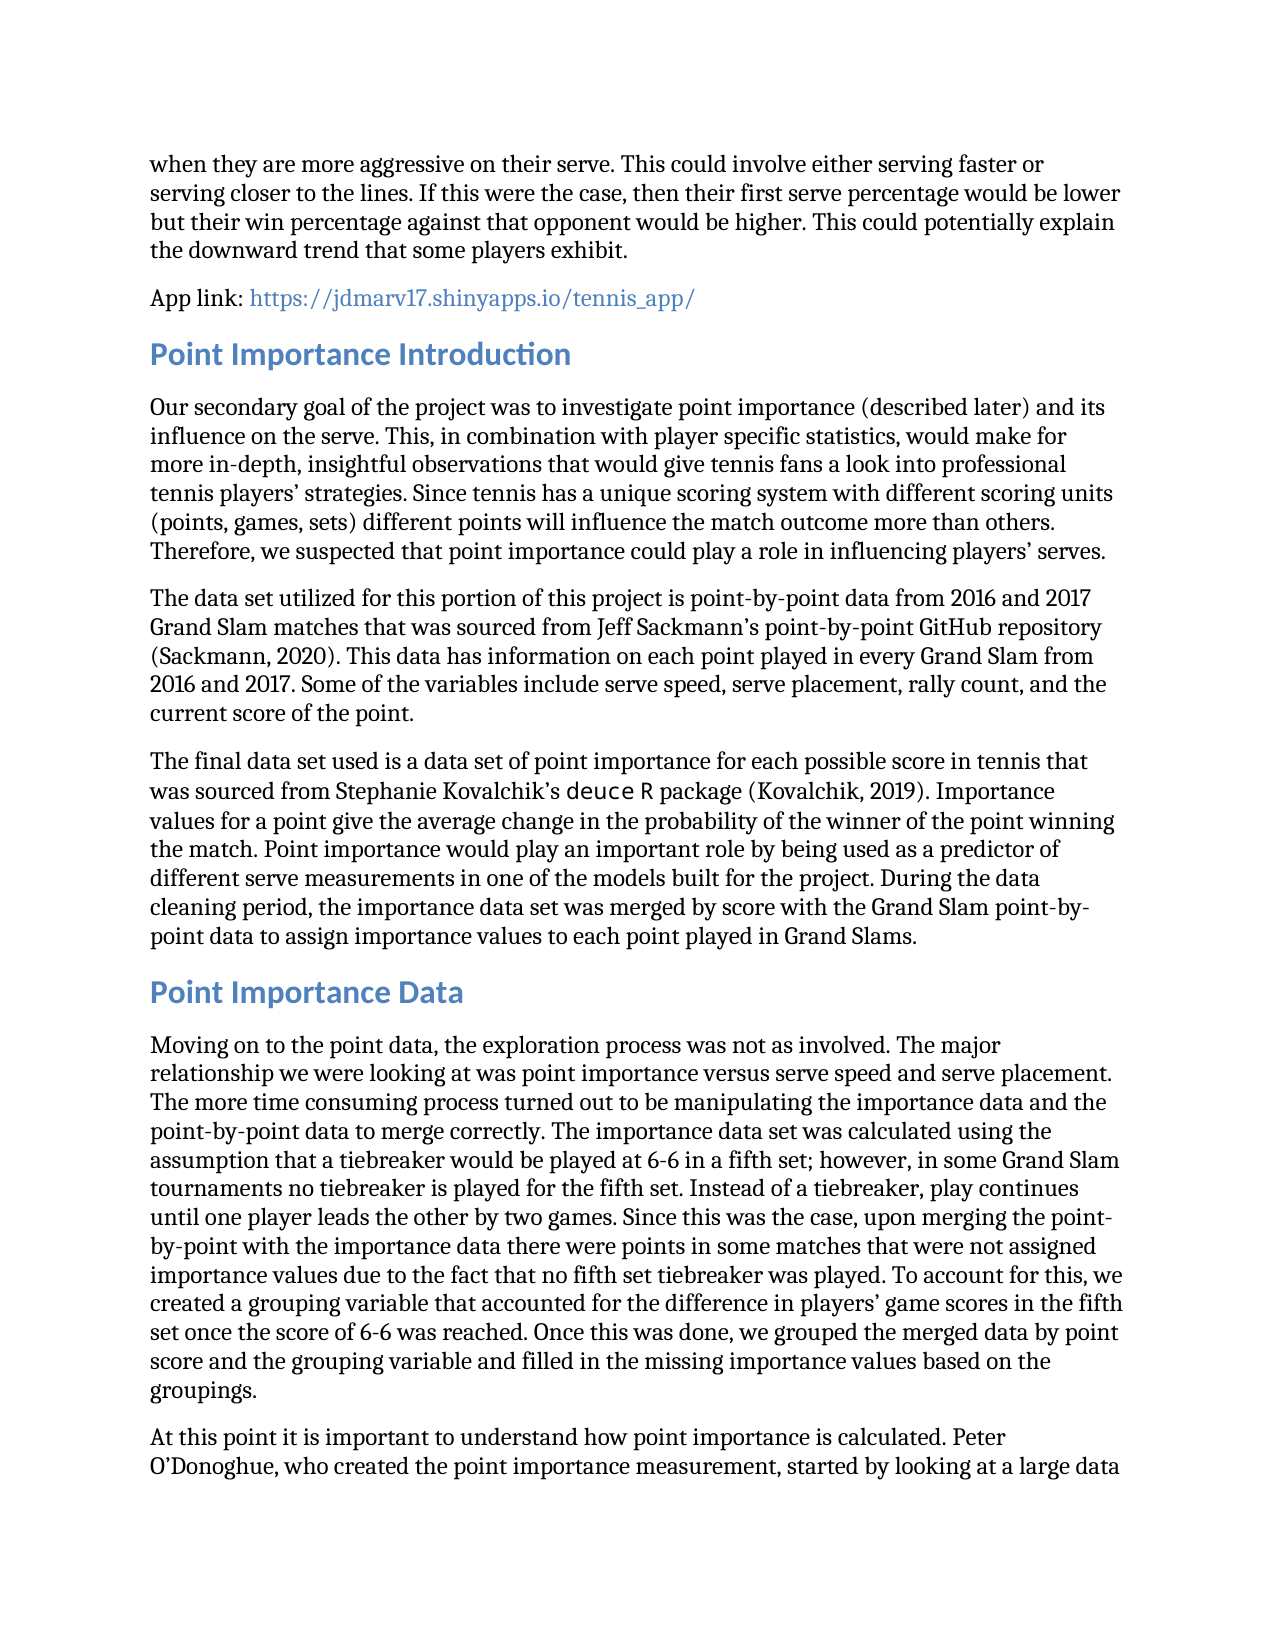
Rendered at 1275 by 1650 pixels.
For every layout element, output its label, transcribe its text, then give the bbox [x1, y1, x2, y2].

subtitle Point Importance Introduction [150, 333, 1125, 374]
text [150, 1423, 1125, 1481]
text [150, 150, 1125, 265]
text App link: https://jdmarv17.shinyapps.io/tennis_app/ [150, 284, 1125, 312]
text Our secondary goal of the project was to investigate point importance (described later) and its influence on the serve. This, in combination with player specific statistics, would make for more in-depth, insightful observations that would give tennis fans a look into professional tennis players’ strategies. Since tennis has a unique scoring system with different scoring units (points, games, sets) different points will influence the match outcome more than others. Therefore, we suspected that point importance could play a role in influencing players’ serves. [150, 393, 1125, 565]
subtitle Point Importance Data [150, 971, 1125, 1012]
text The final data set used is a data set of point importance for each possible score in tennis that was sourced from Stephanie Kovalchik’s deuce R package (Kovalchik, 2019). Importance values for a point give the average change in the probability of the winner of the point winning the match. Point importance would play an important role by being used as a predictor of different serve measurements in one of the models built for the project. During the data cleaning period, the importance data set was merged by score with the Grand Slam point-by-point data to assign importance values to each point played in Grand Slams. [150, 747, 1125, 950]
text The data set utilized for this portion of this project is point-by-point data from 2016 and 2017 Grand Slam matches that was sourced from Jeff Sackmann’s point-by-point GitHub repository (Sackmann, 2020). This data has information on each point played in every Grand Slam from 2016 and 2017. Some of the variables include serve speed, serve placement, rally count, and the current score of the point. [150, 584, 1125, 728]
text Moving on to the point data, the exploration process was not as involved. The major relationship we were looking at was point importance versus serve speed and serve placement. The more time consuming process turned out to be manipulating the importance data and the point-by-point data to merge correctly. The importance data set was calculated using the assumption that a tiebreaker would be played at 6-6 in a fifth set; however, in some Grand Slam tournaments no tiebreaker is played for the fifth set. Instead of a tiebreaker, play continues until one player leads the other by two games. Since this was the case, upon merging the point-by-point with the importance data there were points in some matches that were not assigned importance values due to the fact that no fifth set tiebreaker was played. To account for this, we created a grouping variable that accounted for the difference in players’ game scores in the fifth set once the score of 6-6 was reached. Once this was done, we grouped the merged data by point score and the grouping variable and filled in the missing importance values based on the groupings. [150, 1031, 1125, 1404]
